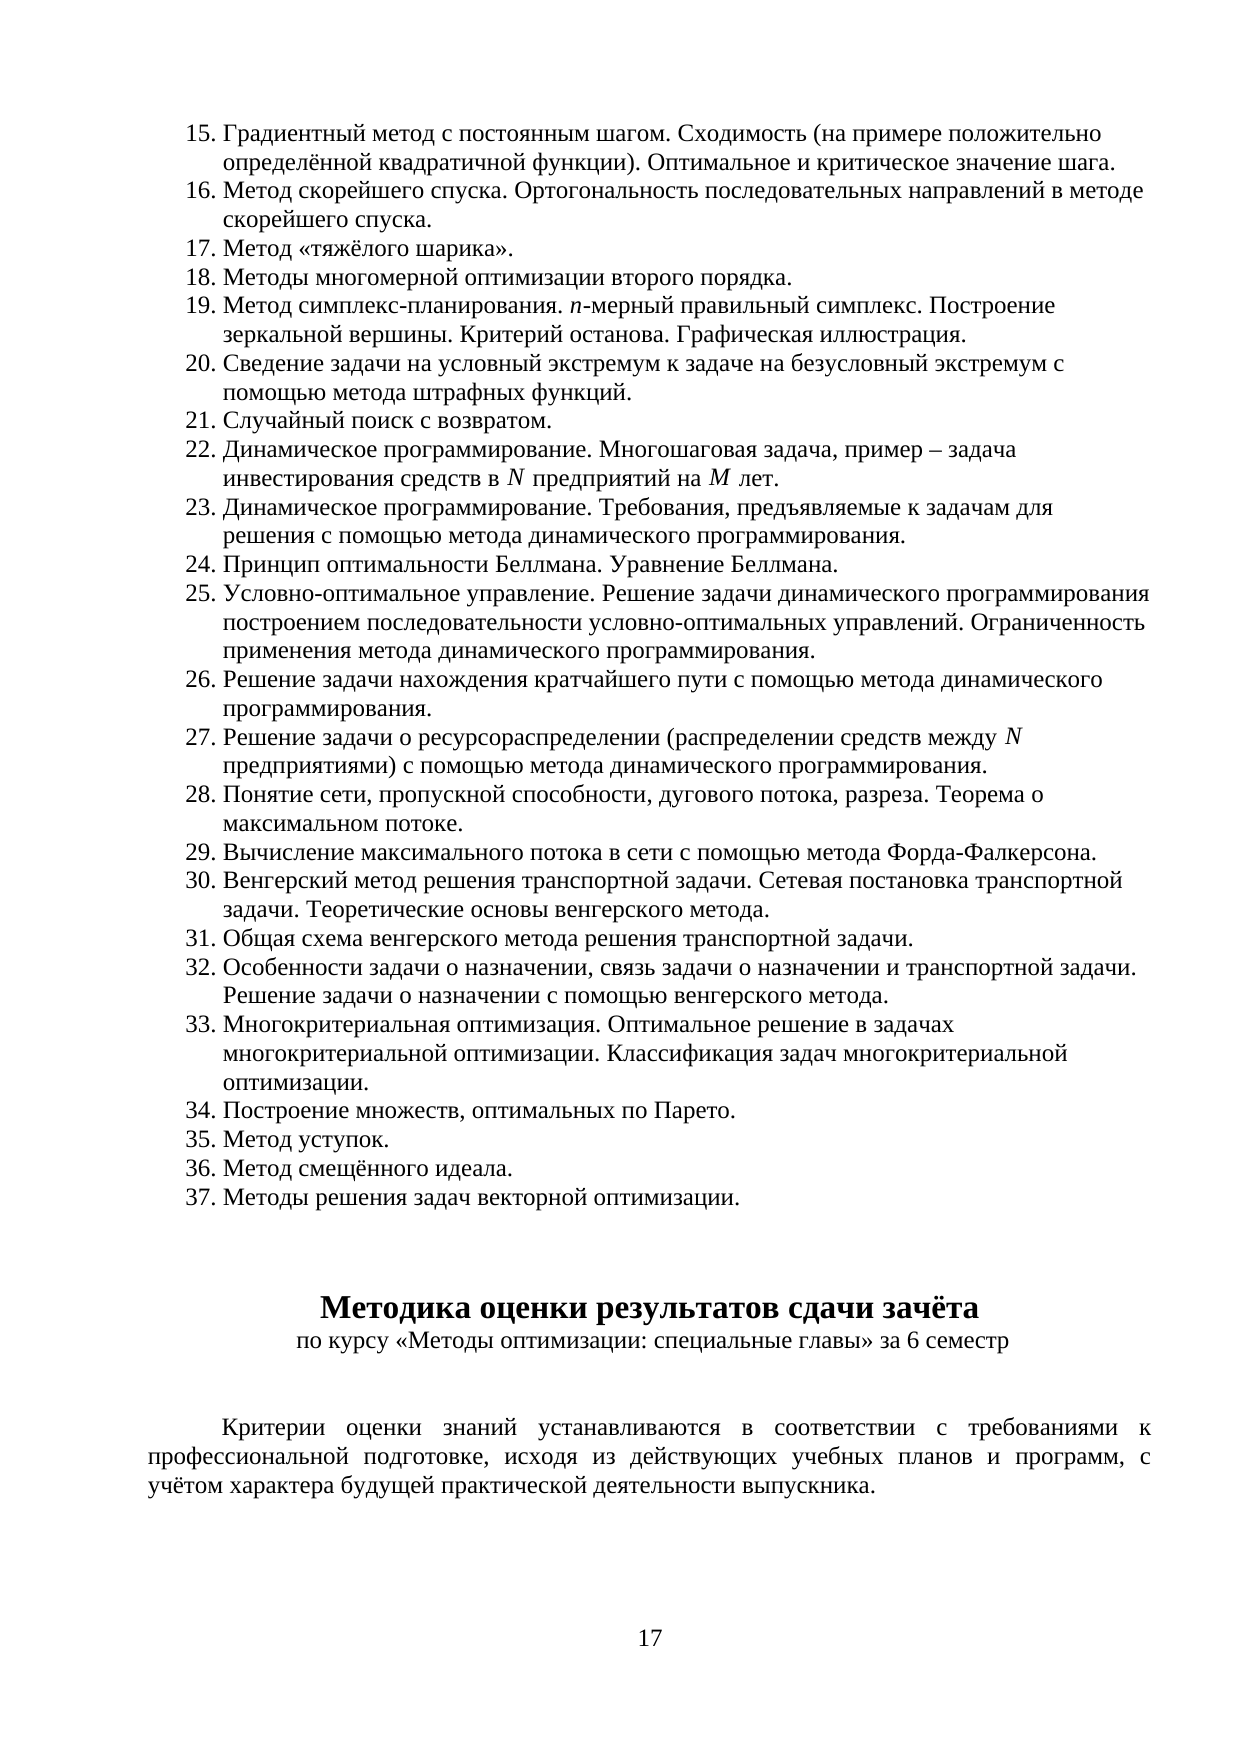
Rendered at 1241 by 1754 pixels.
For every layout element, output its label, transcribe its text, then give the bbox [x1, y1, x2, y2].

list Венгерский метод решения транспортной задачи. Сетевая постановка транспортной задачи. Теоретические основы венгерского метода. [185, 866, 1152, 923]
list Метод скорейшего спуска. Ортогональность последовательных направлений в методе скорейшего спуска. [185, 176, 1152, 233]
list Метод уступок. [185, 1124, 1152, 1153]
list Метод «тяжёлого шарика». [185, 233, 1152, 262]
list Динамическое программирование. Требования, предъявляемые к задачам для решения с помощью метода динамического программирования. [185, 492, 1152, 549]
list Принцип оптимальности Беллмана. Уравнение Беллмана. [185, 549, 1152, 578]
list Метод смещённого идеала. [185, 1153, 1152, 1182]
list Динамическое программирование. Многошаговая задача, пример – задача инвестирования средств в предприятий на лет. [185, 434, 1152, 492]
list Метод симплекс-планирования. -мерный правильный симплекс. Построение зеркальной вершины. Критерий останова. Графическая иллюстрация. [185, 291, 1152, 348]
list Многокритериальная оптимизация. Оптимальное решение в задачах многокритериальной оптимизации. Классификация задач многокритериальной оптимизации. [185, 1009, 1152, 1096]
title Методика оценки результатов сдачи зачёта [148, 1287, 1152, 1326]
list Общая схема венгерского метода решения транспортной задачи. [185, 923, 1152, 952]
list Случайный поиск с возвратом. [185, 406, 1152, 434]
list Вычисление максимального потока в сети с помощью метода Форда-Фалкерсона. [185, 837, 1152, 866]
list Методы многомерной оптимизации второго порядка. [185, 262, 1152, 291]
list Решение задачи нахождения кратчайшего пути с помощью метода динамического программирования. [185, 664, 1152, 722]
title по курсу «Методы оптимизации: специальные главы» за 6 семестр [148, 1326, 1152, 1354]
text Критерии оценки знаний устанавливаются в соответствии с требованиями к профессиональной подготовке, исходя из действующих учебных планов и программ, с учётом характера будущей практической деятельности выпускника. [148, 1412, 1152, 1498]
list Градиентный метод с постоянным шагом. Сходимость (на примере положительно определённой квадратичной функции). Оптимальное и критическое значение шага. [185, 118, 1152, 176]
list Сведение задачи на условный экстремум к задаче на безусловный экстремум с помощью метода штрафных функций. [185, 348, 1152, 406]
list Решение задачи о ресурсораспределении (распределении средств между предприятиями) с помощью метода динамического программирования. [185, 722, 1152, 779]
list Построение множеств, оптимальных по Парето. [185, 1096, 1152, 1124]
list Понятие сети, пропускной способности, дугового потока, разреза. Теорема о максимальном потоке. [185, 779, 1152, 837]
list Методы решения задач векторной оптимизации. [185, 1182, 1152, 1211]
list Условно-оптимальное управление. Решение задачи динамического программирования построением последовательности условно-оптимальных управлений. Ограниченность применения метода динамического программирования. [185, 578, 1152, 664]
list Особенности задачи о назначении, связь задачи о назначении и транспортной задачи. Решение задачи о назначении с помощью венгерского метода. [185, 952, 1152, 1009]
